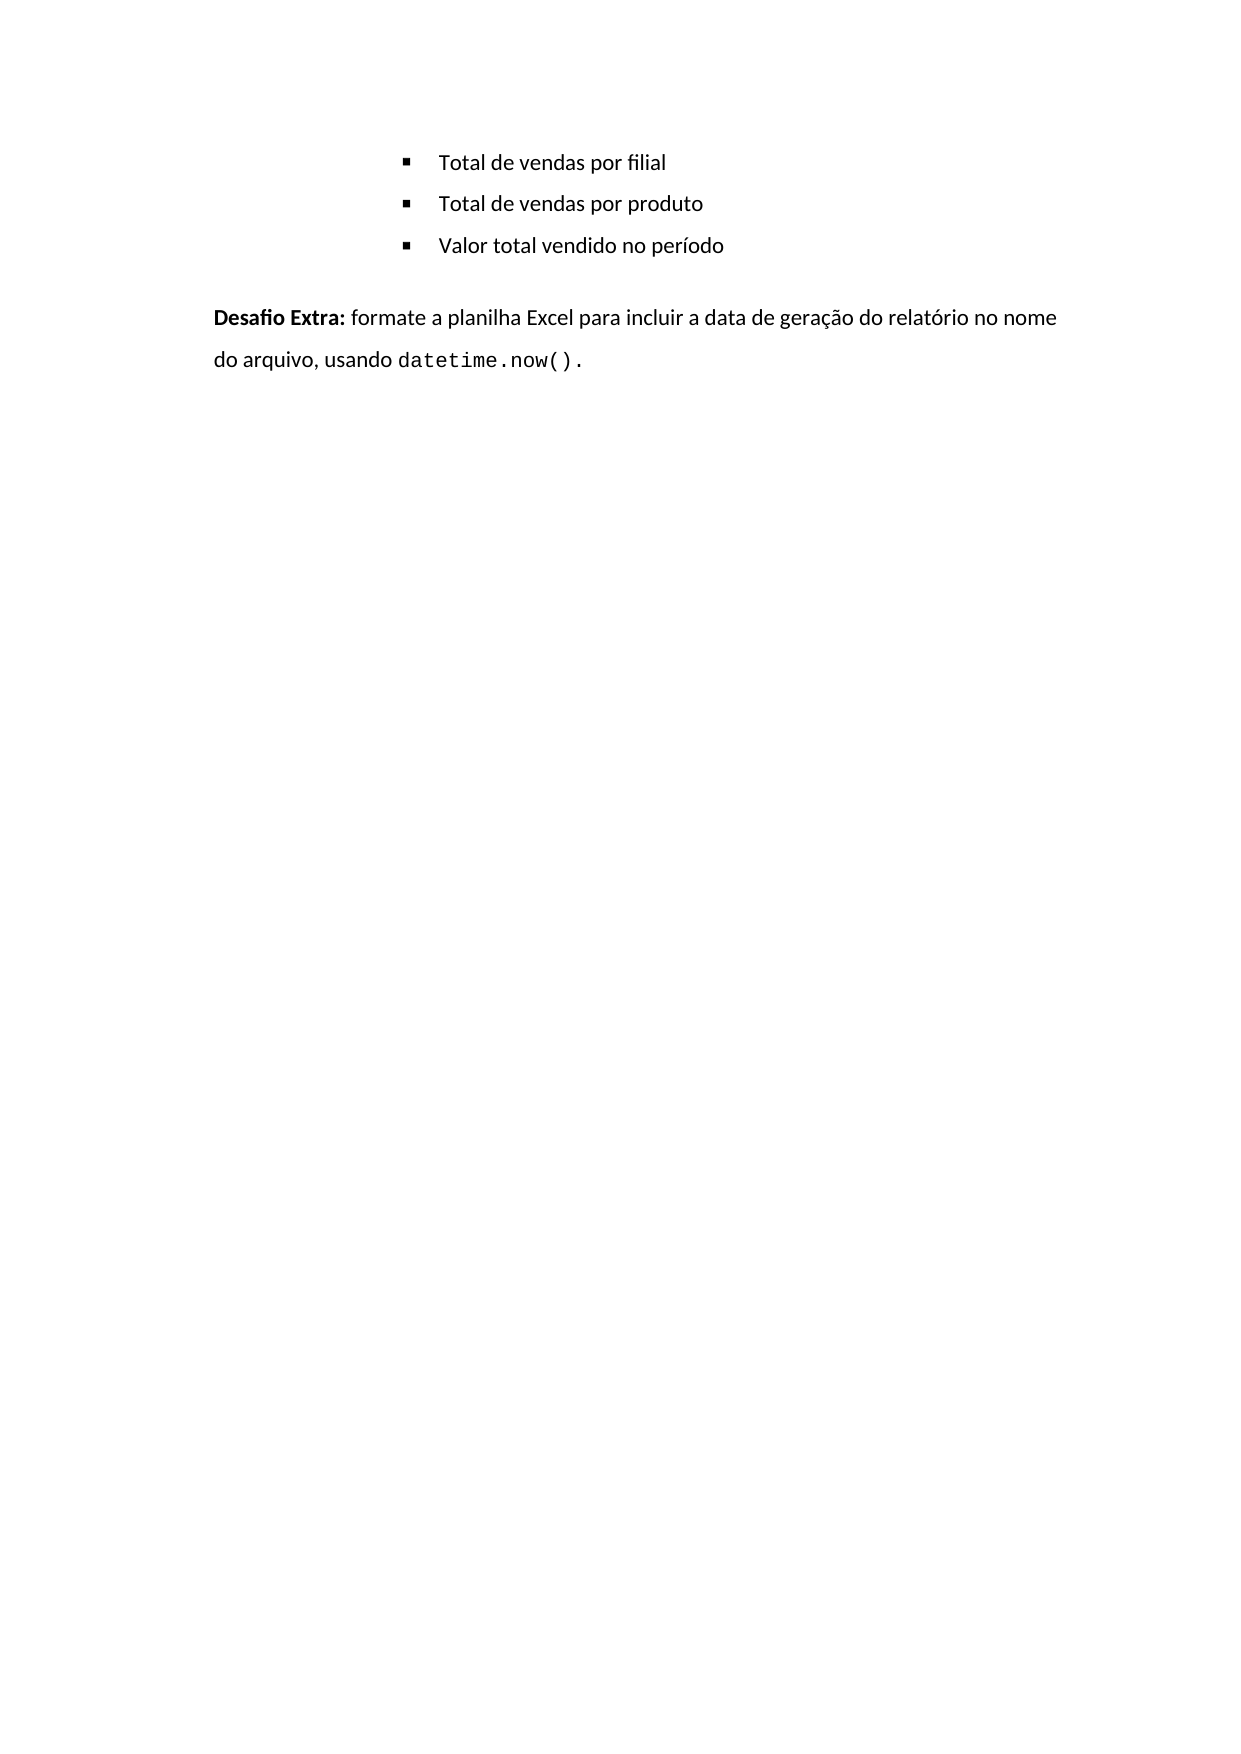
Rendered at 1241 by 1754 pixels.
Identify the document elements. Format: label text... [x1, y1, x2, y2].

list Valor total vendido no período [401, 232, 1063, 259]
text Desafio Extra: formate a planilha Excel para incluir a data de geração do relatório no nome do arquivo, usando datetime.now(). [213, 303, 1063, 373]
list Total de vendas por produto [401, 189, 1063, 218]
list Total de vendas por filial [401, 148, 1063, 176]
